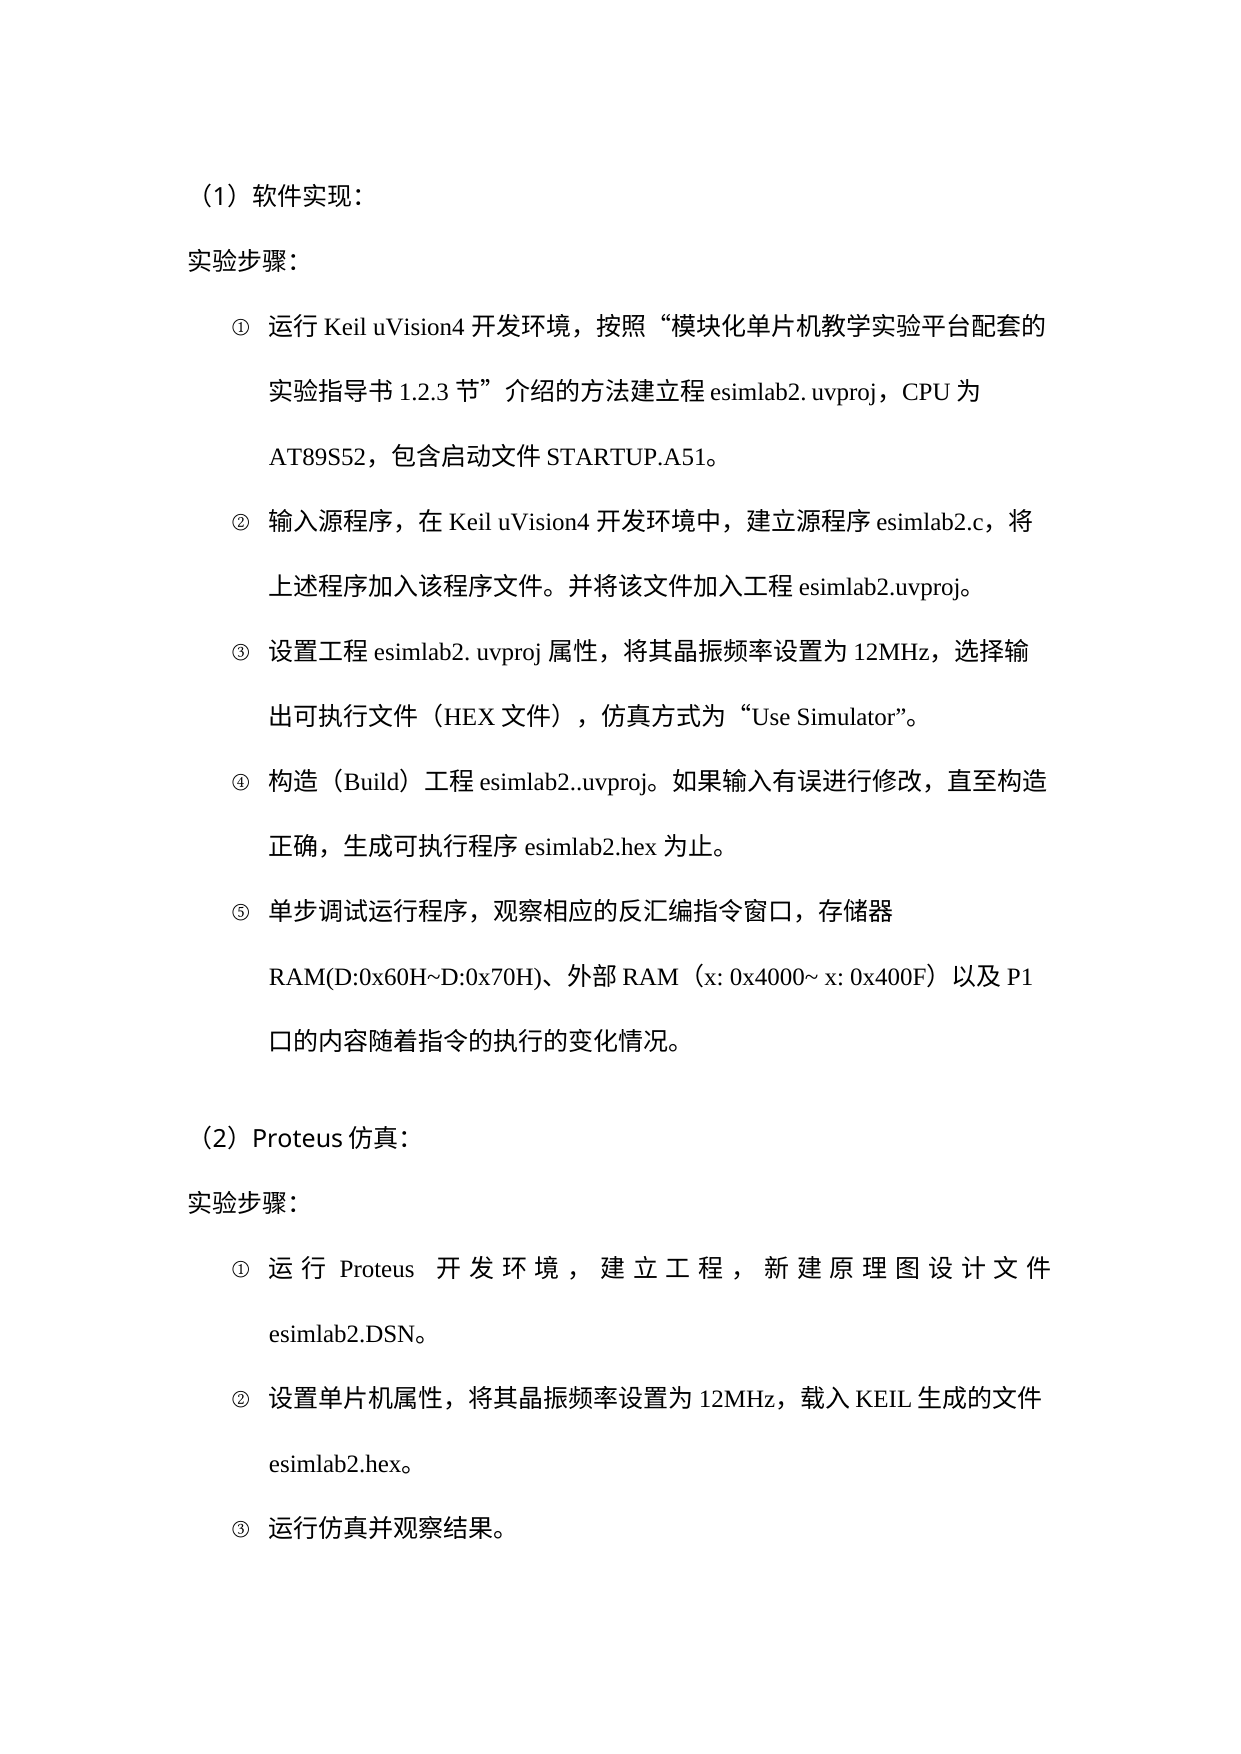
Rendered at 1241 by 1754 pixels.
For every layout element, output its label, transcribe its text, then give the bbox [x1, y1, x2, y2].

text （2）Proteus仿真： [187, 1104, 1053, 1169]
text 实验步骤： [187, 227, 1053, 292]
list 输入源程序，在Keil uVision4 开发环境中，建立源程序esimlab2.c，将上述程序加入该程序文件。并将该文件加入工程esimlab2.uvproj。 [231, 487, 1053, 617]
list 设置工程esimlab2. uvproj 属性，将其晶振频率设置为12MHz，选择输出可执行文件（HEX 文件），仿真方式为“Use Simulator”。 [231, 617, 1053, 747]
list 构造（Build）工程esimlab2..uvproj。如果输入有误进行修改，直至构造正确，生成可执行程序 esimlab2.hex 为止。 [231, 747, 1053, 877]
list 运行仿真并观察结果。 [231, 1494, 1053, 1559]
list 设置单片机属性，将其晶振频率设置为12MHz，载入KEIL生成的文件esimlab2.hex。 [231, 1364, 1053, 1494]
text （1）软件实现： [187, 162, 1053, 227]
text 实验步骤： [187, 1169, 1053, 1234]
list 单步调试运行程序，观察相应的反汇编指令窗口，存储器RAM(D:0x60H~D:0x70H)、外部RAM（x: 0x4000~ x: 0x400F）以及P1口的内容随着指令的执行的变化情况。 [231, 877, 1053, 1072]
list 运行Proteus 开发环境，建立工程，新建原理图设计文件esimlab2.DSN。 [231, 1234, 1053, 1364]
list 运行Keil uVision4 开发环境，按照“模块化单片机教学实验平台配套的实验指导书1.2.3 节”介绍的方法建立程esimlab2. uvproj，CPU 为AT89S52，包含启动文件STARTUP.A51。 [231, 292, 1053, 487]
